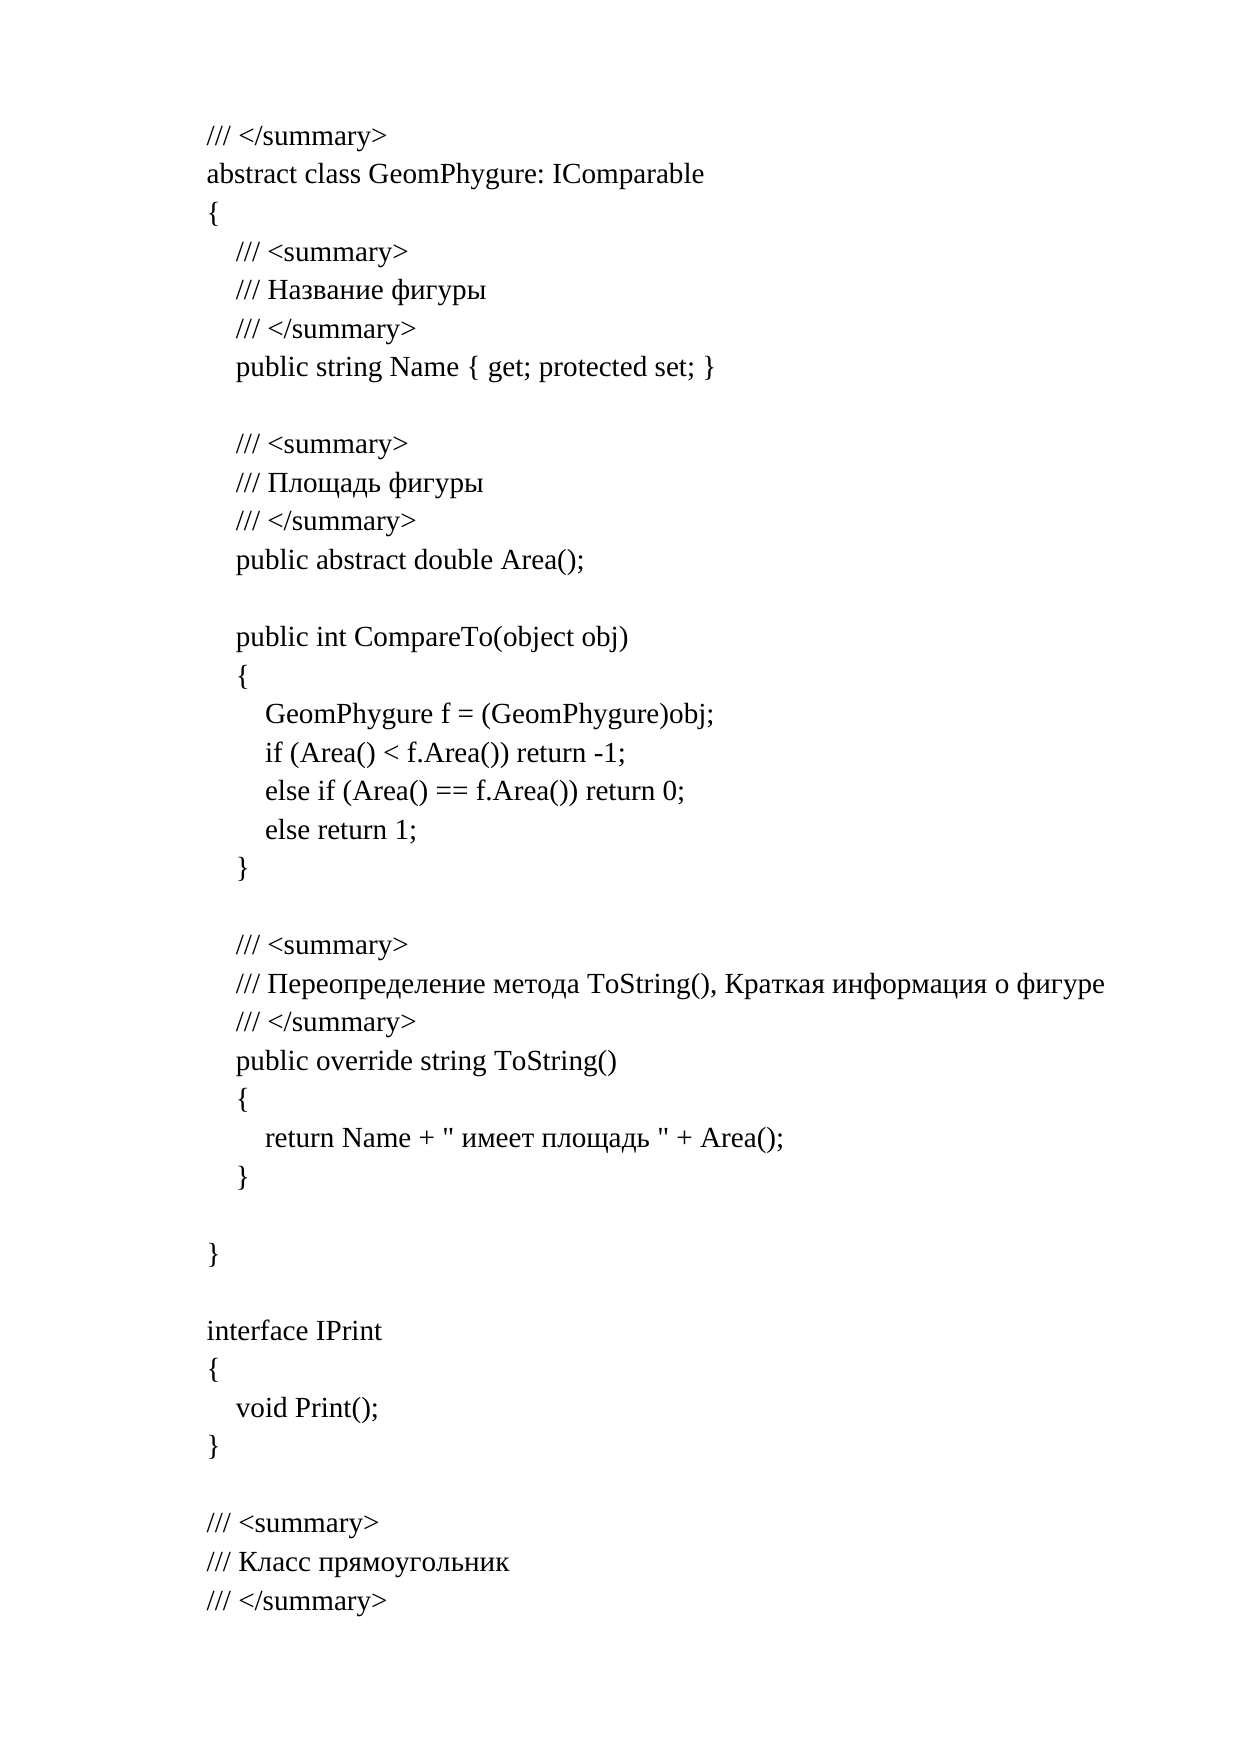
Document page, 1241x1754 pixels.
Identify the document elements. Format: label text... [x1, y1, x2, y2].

text /// <summary> [177, 426, 1152, 460]
text public abstract double Area(); [177, 542, 1152, 576]
text return Name + " имеет площадь " + Area(); [177, 1120, 1152, 1154]
text public string Name { get; protected set; } [177, 349, 1152, 383]
text /// </summary> [177, 118, 1152, 152]
text public int CompareTo(object obj) [177, 619, 1152, 653]
text /// Название фигуры [177, 272, 1152, 306]
text GeomPhygure f = (GeomPhygure)obj; [177, 696, 1152, 730]
text /// </summary> [177, 503, 1152, 537]
text /// <summary> [177, 1506, 1152, 1539]
text } [177, 1428, 1152, 1462]
text if (Area() < f.Area()) return -1; [177, 735, 1152, 768]
text /// </summary> [177, 311, 1152, 344]
text } [177, 850, 1152, 884]
text /// Переопределение метода ToString(), Краткая информация о фигуре [177, 966, 1152, 999]
text interface IPrint [177, 1313, 1152, 1346]
text /// </summary> [177, 1583, 1152, 1616]
text { [177, 195, 1152, 229]
text { [177, 1082, 1152, 1115]
text /// <summary> [177, 234, 1152, 267]
text else return 1; [177, 812, 1152, 845]
text /// Площадь фигуры [177, 465, 1152, 498]
text else if (Area() == f.Area()) return 0; [177, 773, 1152, 807]
text public override string ToString() [177, 1043, 1152, 1077]
text } [177, 1236, 1152, 1269]
text { [177, 658, 1152, 691]
text } [177, 1159, 1152, 1192]
text /// Класс прямоугольник [177, 1544, 1152, 1578]
text abstract class GeomPhygure: IComparable [177, 157, 1152, 190]
text /// <summary> [177, 927, 1152, 961]
text /// </summary> [177, 1004, 1152, 1038]
text { [177, 1351, 1152, 1385]
text void Print(); [177, 1390, 1152, 1423]
